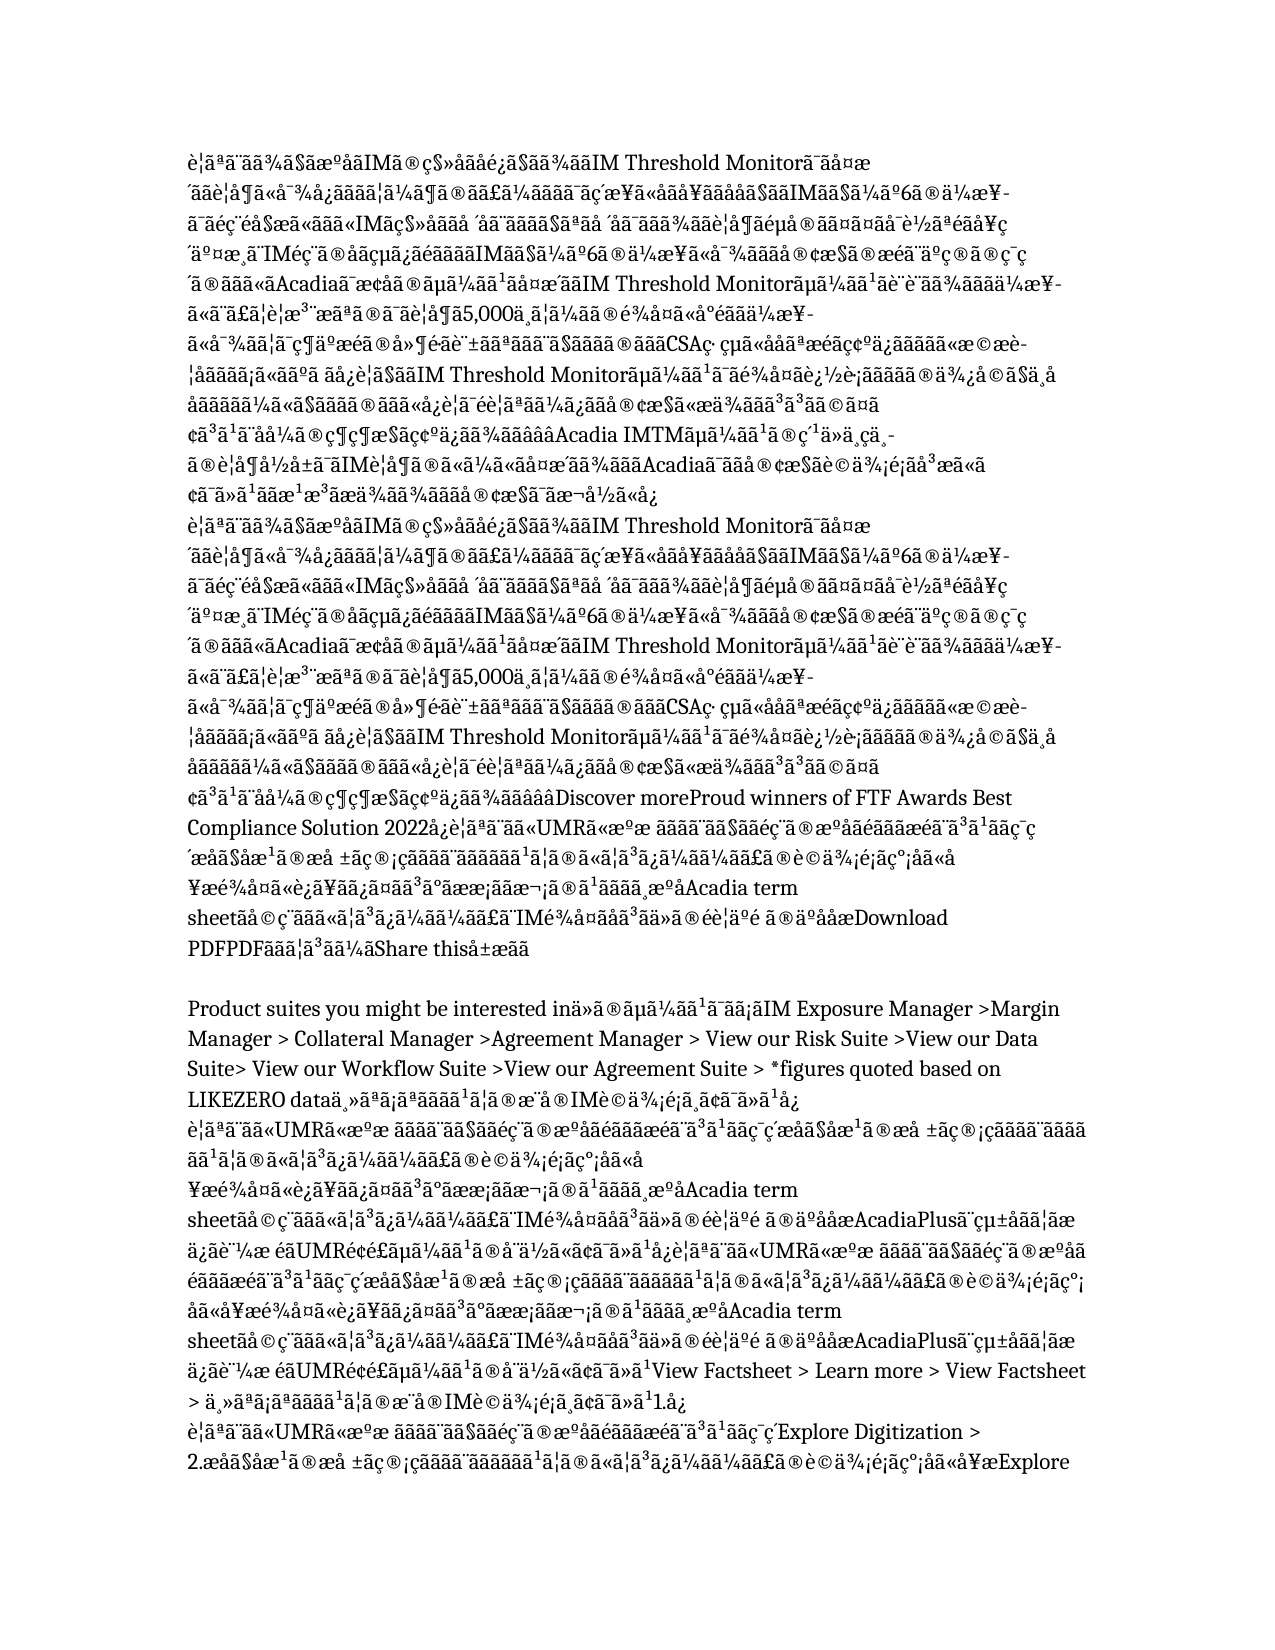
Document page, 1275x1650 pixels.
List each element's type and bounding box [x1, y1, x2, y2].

text [187, 150, 1087, 1475]
